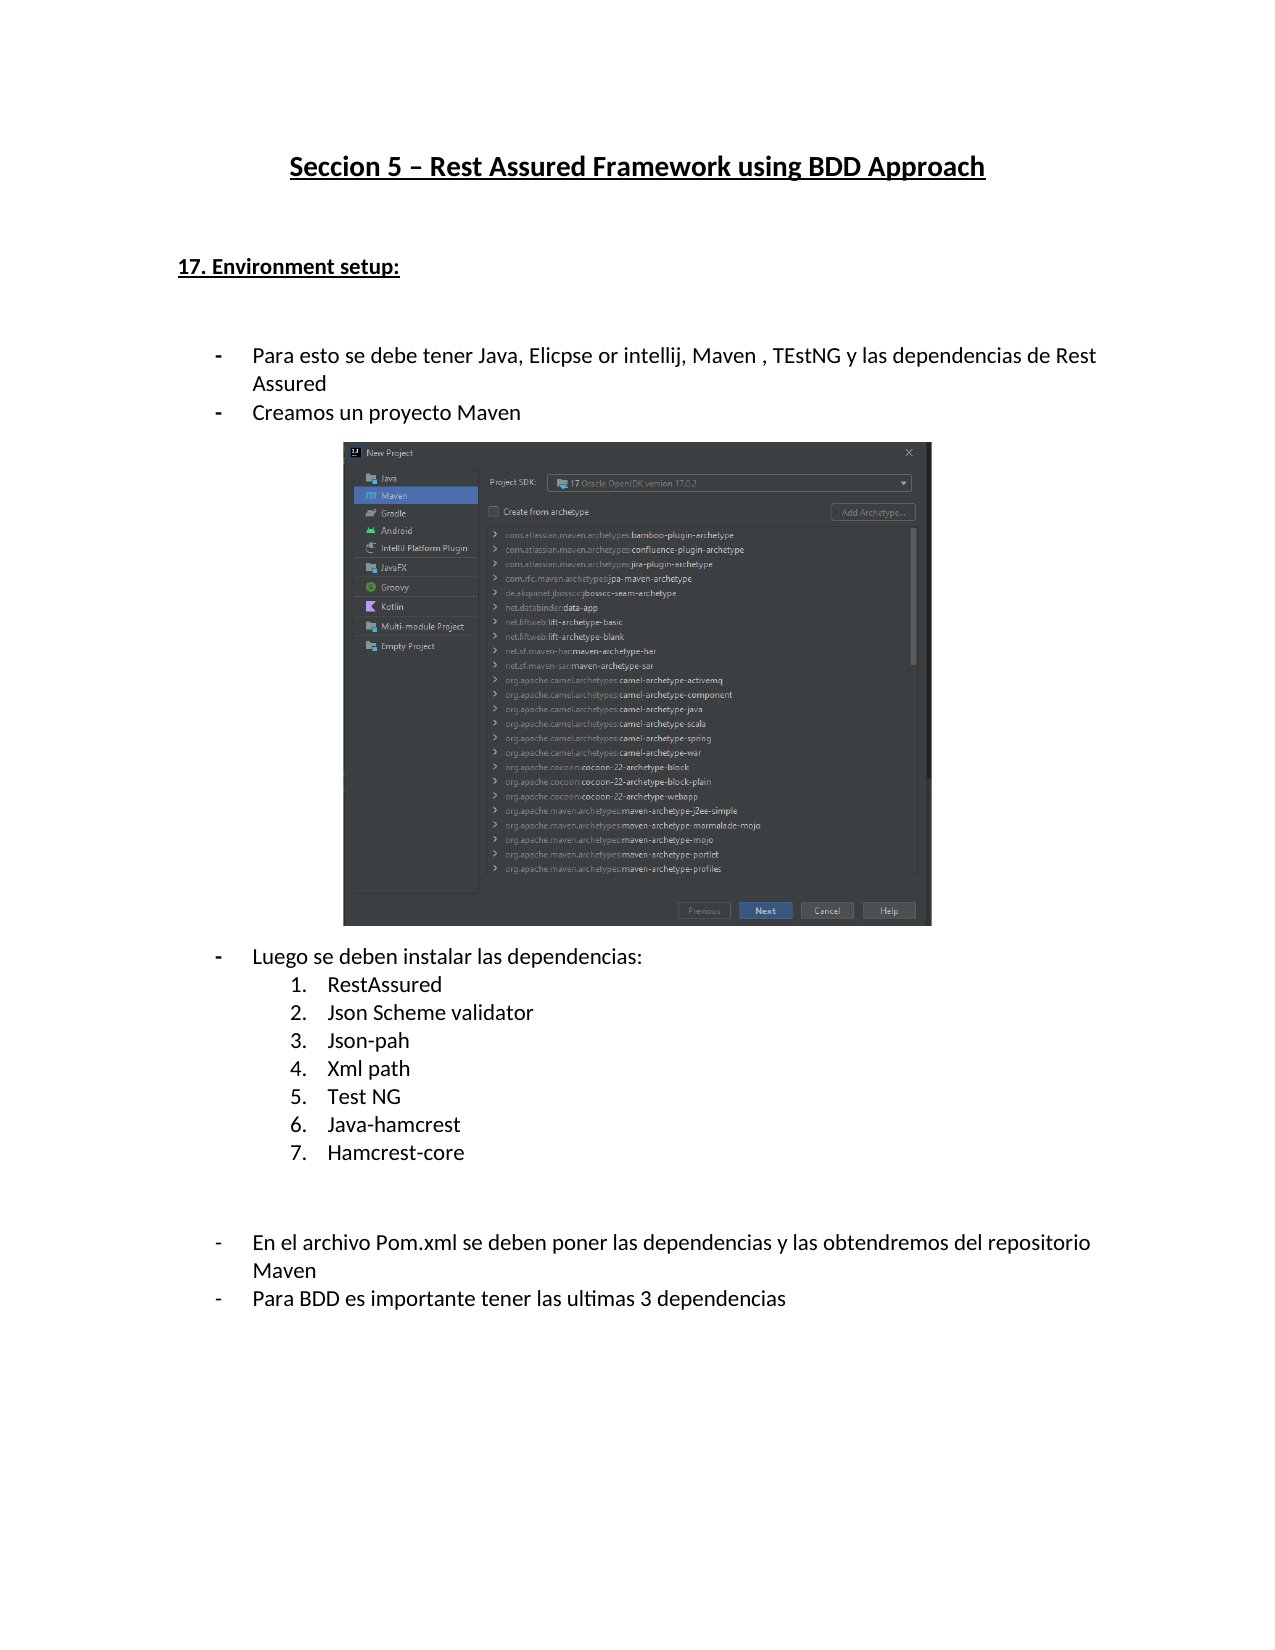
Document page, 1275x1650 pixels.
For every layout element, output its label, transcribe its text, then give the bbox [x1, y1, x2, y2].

list Json Scheme validator [290, 998, 1098, 1026]
list Creamos un proyecto Maven [215, 398, 1098, 426]
list RestAssured [290, 970, 1098, 998]
list Json-pah [290, 1026, 1098, 1054]
list Luego se deben instalar las dependencias: [215, 942, 1098, 970]
list Java-hamcrest [290, 1110, 1098, 1138]
text Seccion 5 – Rest Assured Framework using BDD Approach [177, 148, 1098, 183]
list Para esto se debe tener Java, Elicpse or intellij, Maven , TEstNG y las dependencias de Rest Assured [215, 342, 1098, 398]
list En el archivo Pom.xml se deben poner las dependencias y las obtendremos del repositorio Maven [215, 1228, 1098, 1284]
list Para BDD es importante tener las ultimas 3 dependencias [215, 1284, 1098, 1312]
list Xml path [290, 1054, 1098, 1082]
text 17. Environment setup: [177, 252, 1098, 280]
list Test NG [290, 1082, 1098, 1110]
picture [343, 442, 932, 926]
list Hamcrest-core [290, 1138, 1098, 1166]
